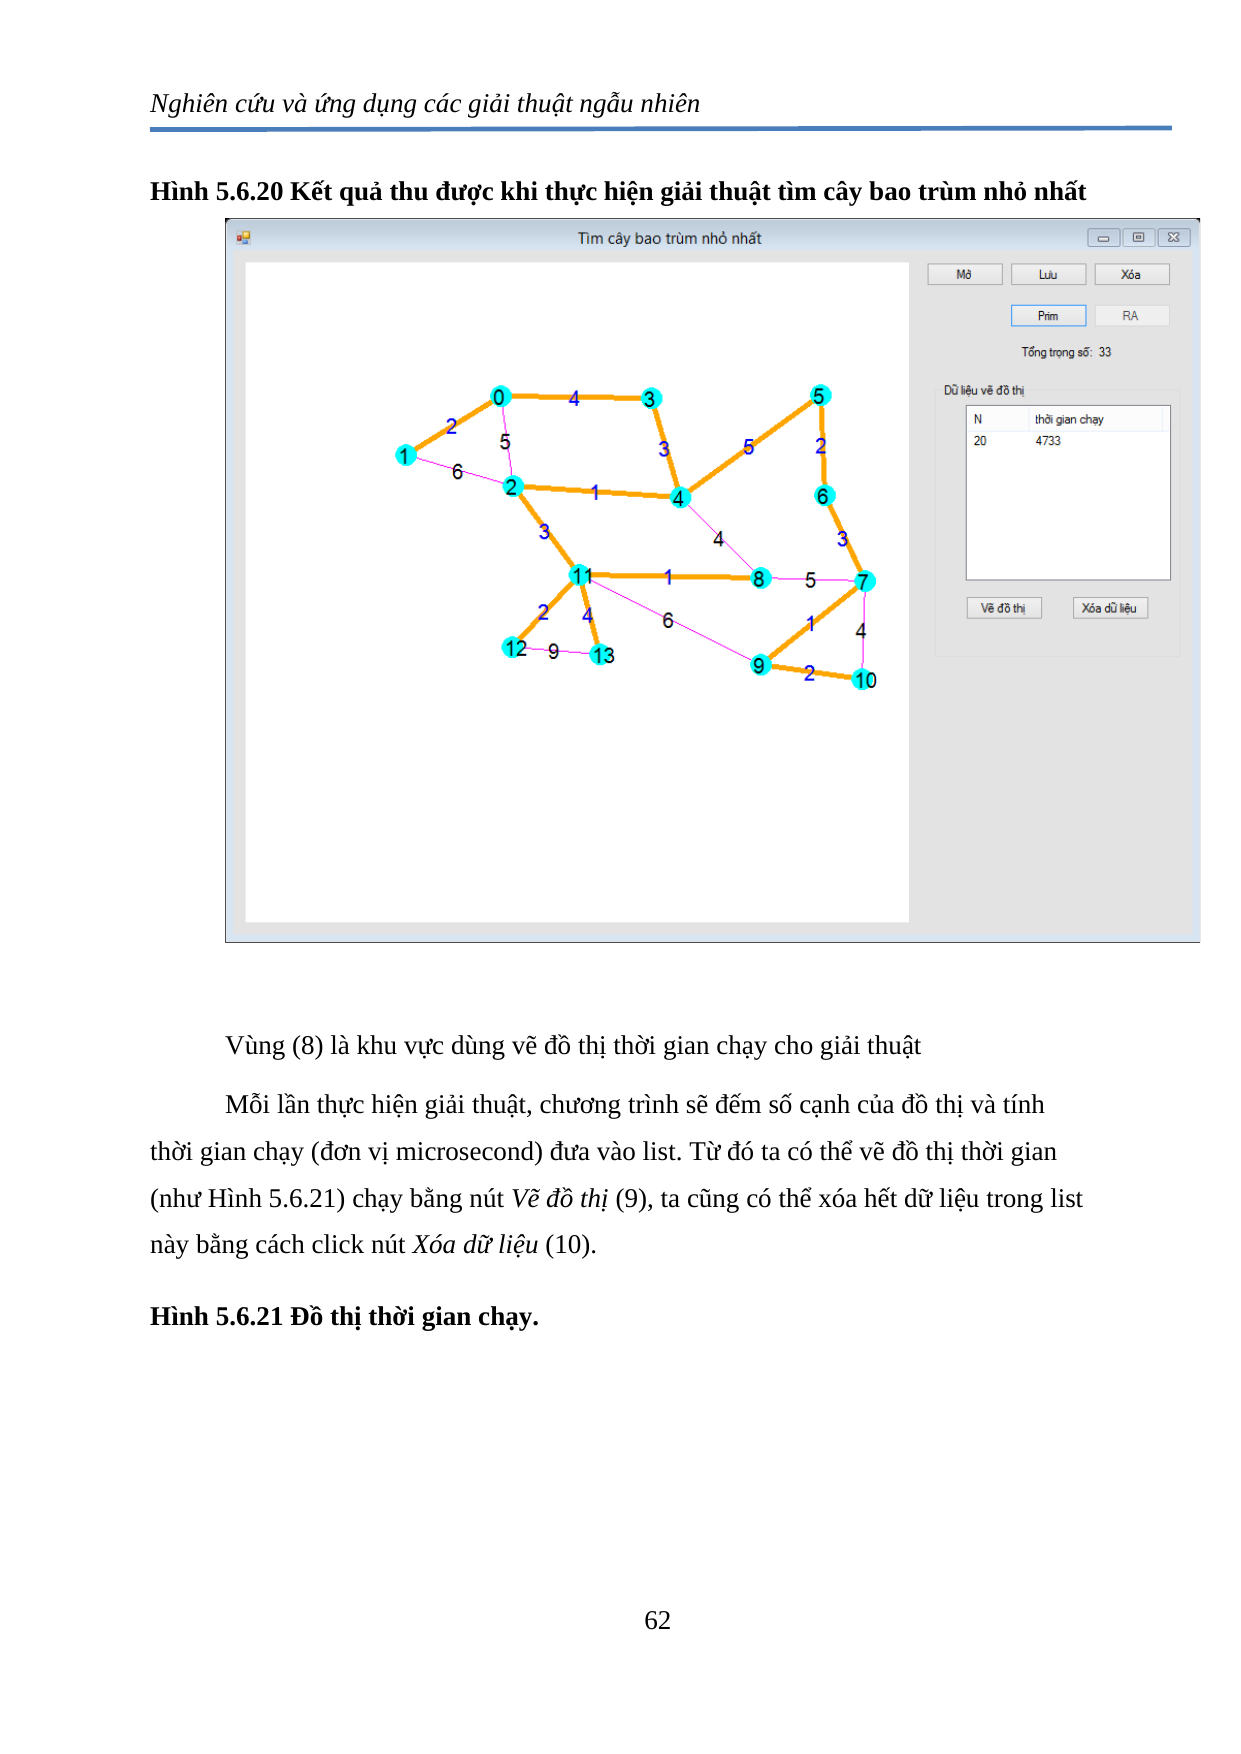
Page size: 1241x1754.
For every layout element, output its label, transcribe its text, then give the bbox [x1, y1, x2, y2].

text Vùng (8) là khu vực dùng vẽ đồ thị thời gian chạy cho giải thuật [150, 1029, 1090, 1061]
